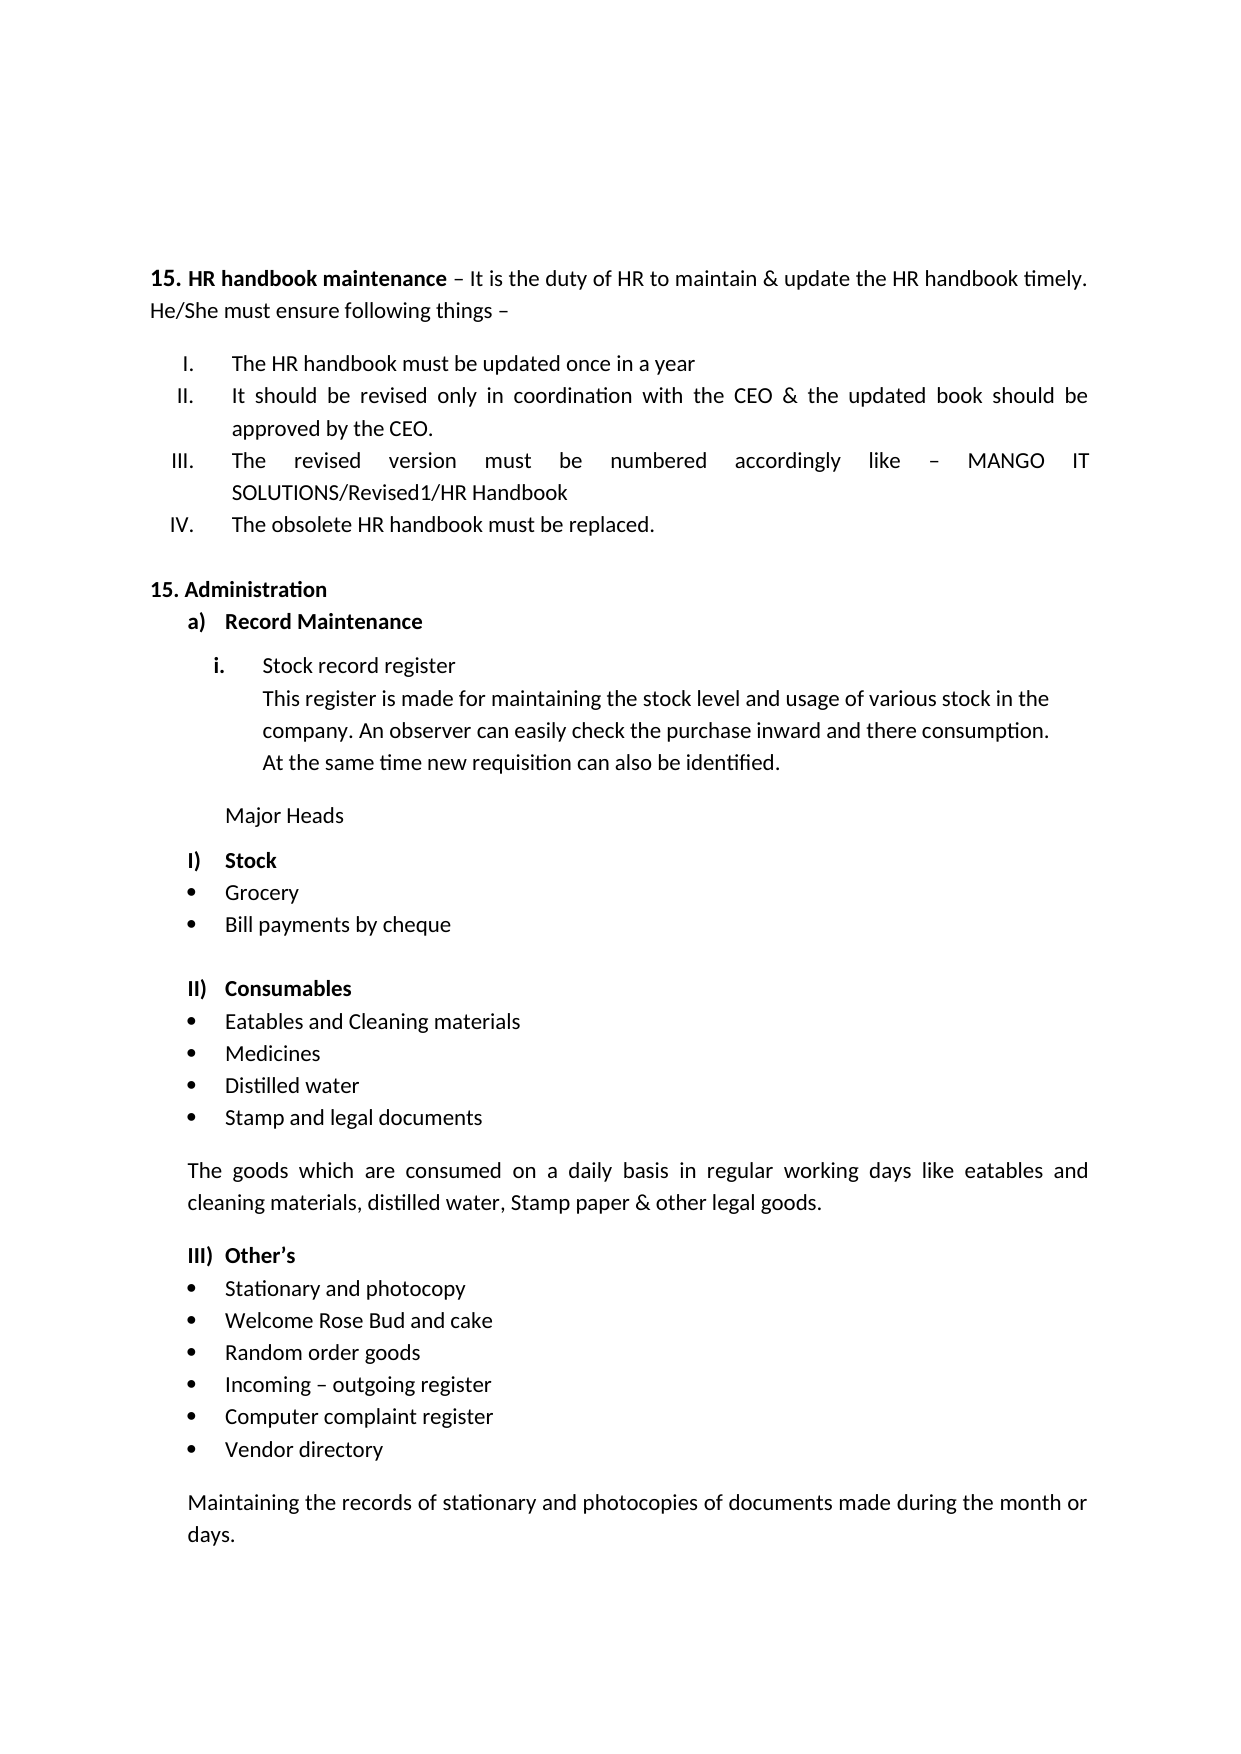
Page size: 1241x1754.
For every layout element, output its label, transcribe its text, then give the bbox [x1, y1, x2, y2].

list Random order goods [187, 1338, 1090, 1366]
list The obsolete HR handbook must be replaced. [194, 510, 1090, 538]
list Stock record register This register is made for maintaining the stock level and usage of various stock in the company. An observer can easily check the purchase inward and there consumption. At the same time new requisition can also be identified. [225, 652, 1090, 776]
list Medicines [187, 1039, 1090, 1067]
list Computer complaint register [187, 1402, 1090, 1431]
text Major Heads [225, 801, 1090, 829]
list Grocery [187, 878, 1090, 906]
list Vendor directory [187, 1435, 1090, 1463]
list Consumables [187, 974, 1090, 1003]
text 15. HR handbook maintenance – It is the duty of HR to maintain & update the HR handbook timely. He/She must ensure following things – [150, 262, 1090, 324]
list The HR handbook must be updated once in a year [194, 349, 1090, 377]
list Distilled water [187, 1071, 1090, 1099]
list Eatables and Cleaning materials [187, 1007, 1090, 1035]
list Other’s [187, 1242, 1090, 1269]
list Stock [187, 846, 1090, 874]
list It should be revised only in coordination with the CEO & the updated book should be approved by the CEO. [194, 382, 1090, 442]
text Maintaining the records of stationary and photocopies of documents made during the month or days. [187, 1488, 1090, 1548]
list Welcome Rose Bud and cake [187, 1306, 1090, 1334]
text The goods which are consumed on a daily basis in regular working days like eatables and cleaning materials, distilled water, Stamp paper & other legal goods. [187, 1156, 1090, 1217]
list The revised version must be numbered accordingly like – MANGO IT SOLUTIONS/Revised1/HR Handbook [194, 446, 1090, 506]
list Bill payments by cheque [187, 910, 1090, 938]
list Stationary and photocopy [187, 1274, 1090, 1302]
list Record Maintenance [187, 607, 1090, 635]
list Stamp and legal documents [187, 1103, 1090, 1131]
text 15. Administration [150, 575, 1090, 603]
list Incoming – outgoing register [187, 1370, 1090, 1398]
